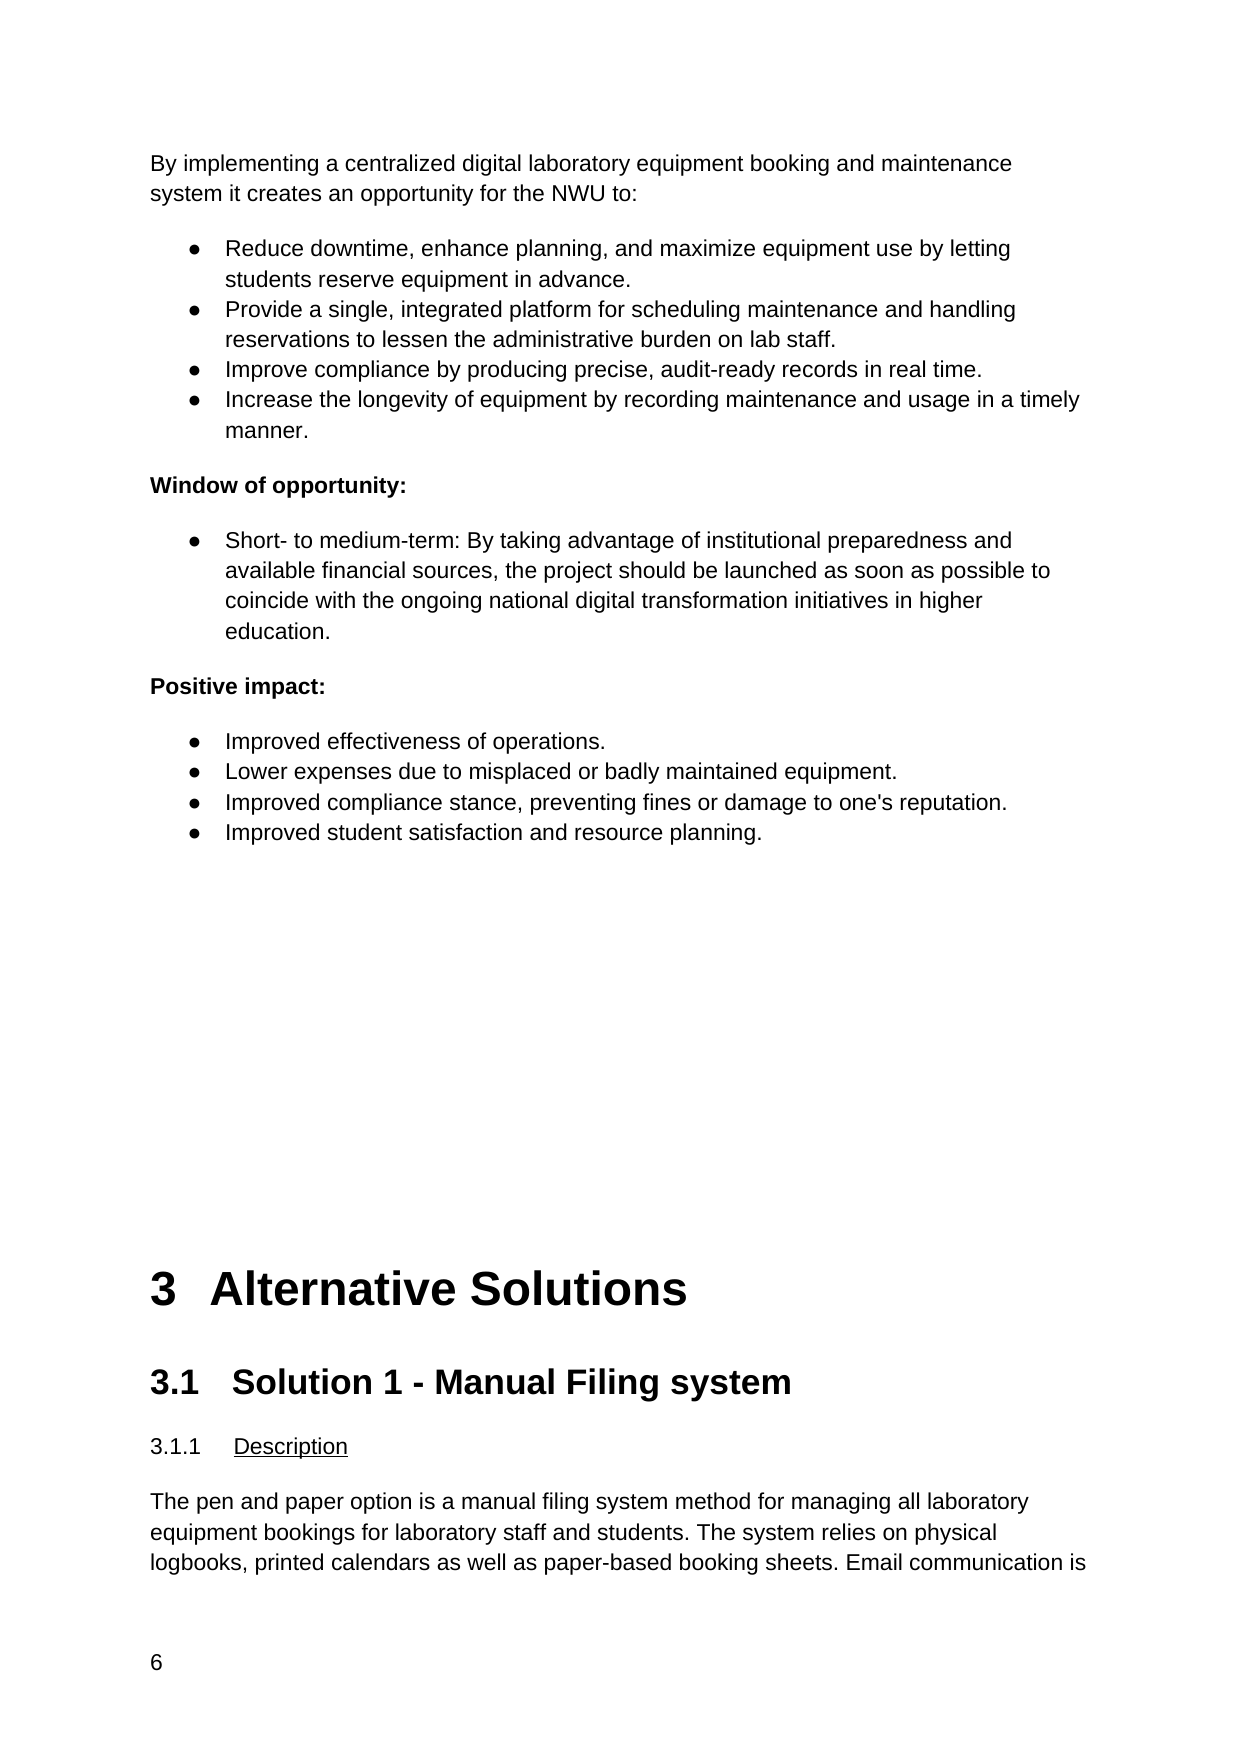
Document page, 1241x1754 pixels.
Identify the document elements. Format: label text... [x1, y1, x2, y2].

list Provide a single, integrated platform for scheduling maintenance and handling reservations to lessen the administrative burden on lab staff. [187, 296, 1090, 352]
list Lower expenses due to misplaced or badly maintained equipment. [187, 758, 1090, 785]
text By implementing a centralized digital laboratory equipment booking and maintenance system it creates an opportunity for the NWU to: [150, 150, 1090, 207]
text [150, 1488, 1090, 1575]
text 3.1.1 Description [150, 1433, 1090, 1459]
list Improved student satisfaction and resource planning. [187, 819, 1090, 845]
subtitle 3.1 Solution 1 - Manual Filing system [150, 1361, 1090, 1402]
list Increase the longevity of equipment by recording maintenance and usage in a timely manner. [187, 386, 1090, 443]
list Reduce downtime, enhance planning, and maximize equipment use by letting students reserve equipment in advance. [187, 235, 1090, 292]
text 3 Alternative Solutions [150, 1260, 1090, 1316]
list Improved compliance stance, preventing fines or damage to one's reputation. [187, 788, 1090, 815]
text Positive impact: [150, 673, 1090, 699]
list Improve compliance by producing precise, audit-ready records in real time. [187, 356, 1090, 383]
list Improved effectiveness of operations. [187, 728, 1090, 754]
list Short- to medium-term: By taking advantage of institutional preparedness and available financial sources, the project should be launched as soon as possible to coincide with the ongoing national digital transformation initiatives in higher education. [187, 527, 1090, 644]
text Window of opportunity: [150, 472, 1090, 498]
